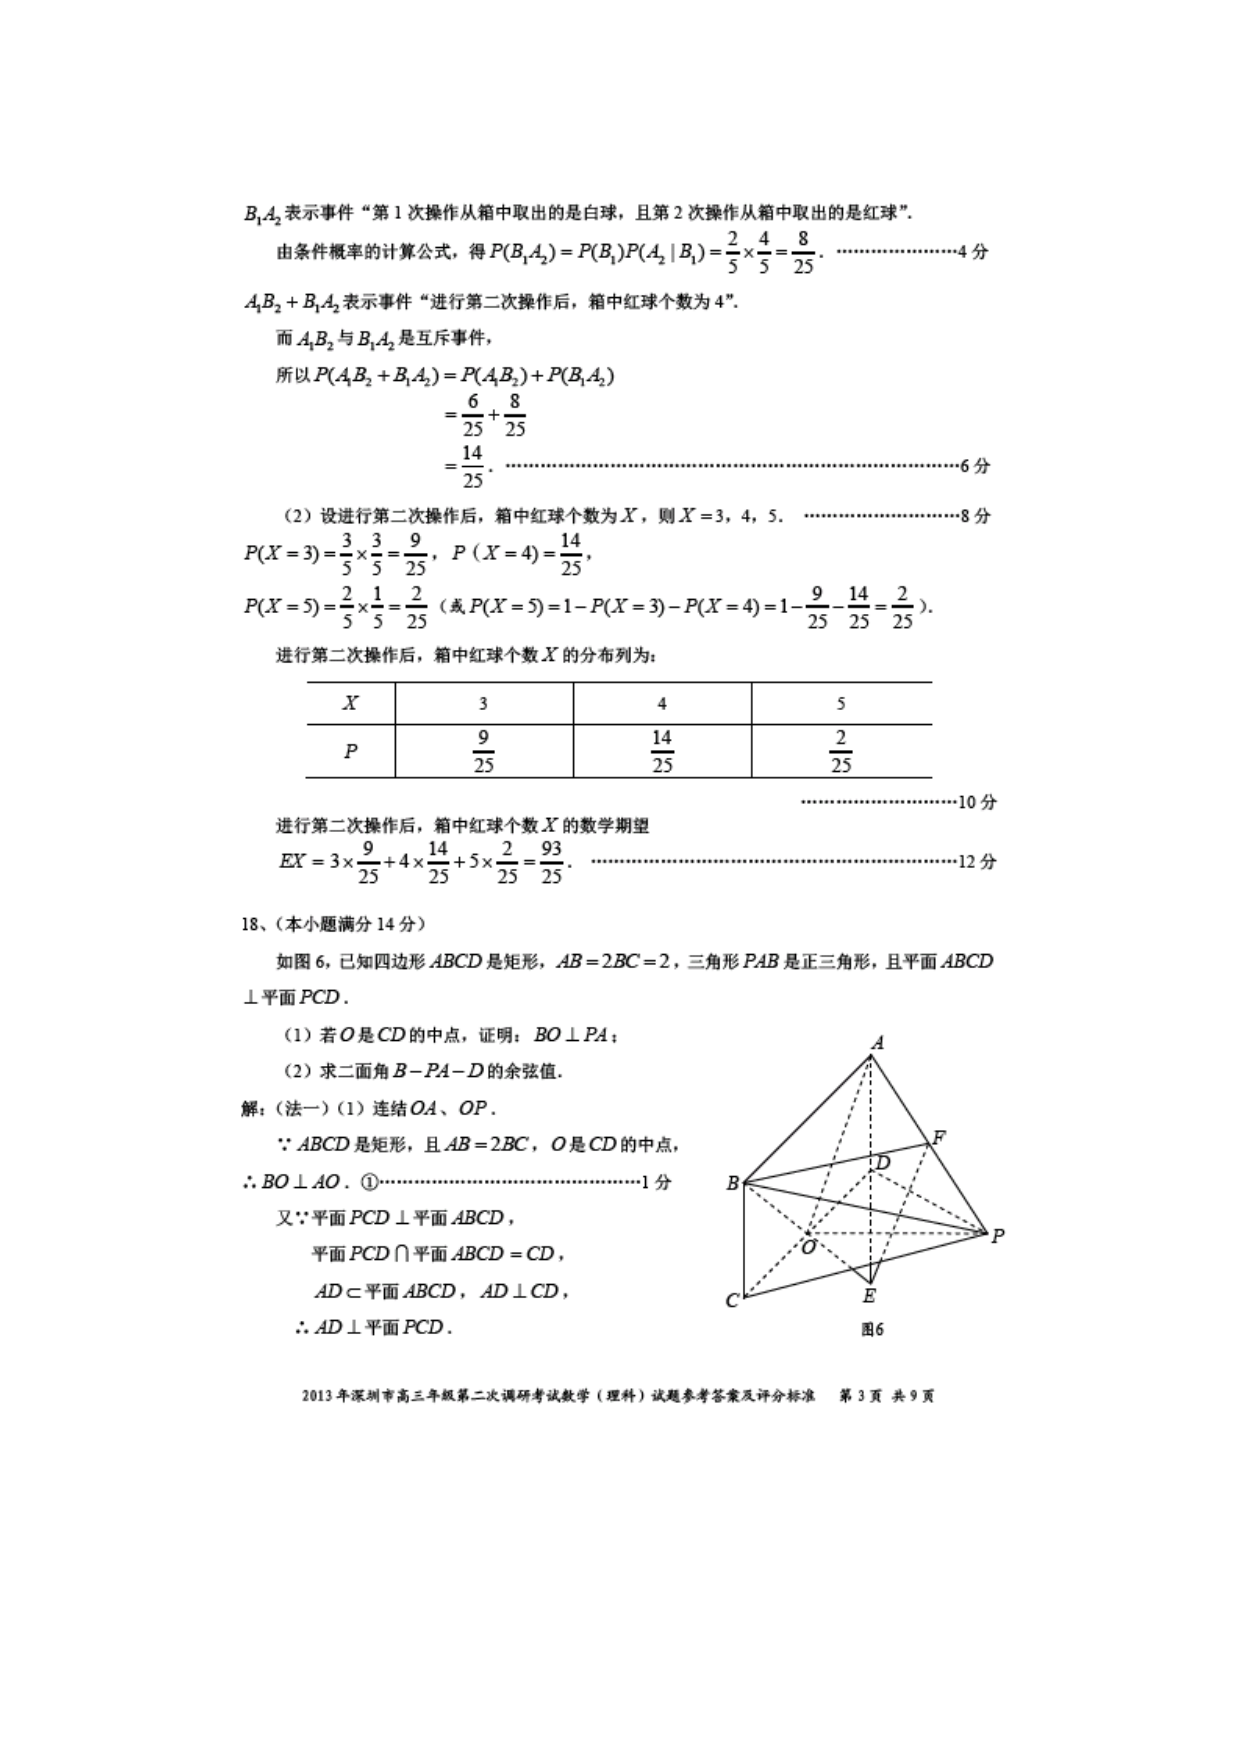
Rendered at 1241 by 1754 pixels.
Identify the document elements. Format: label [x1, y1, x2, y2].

picture [187, 162, 1053, 1431]
